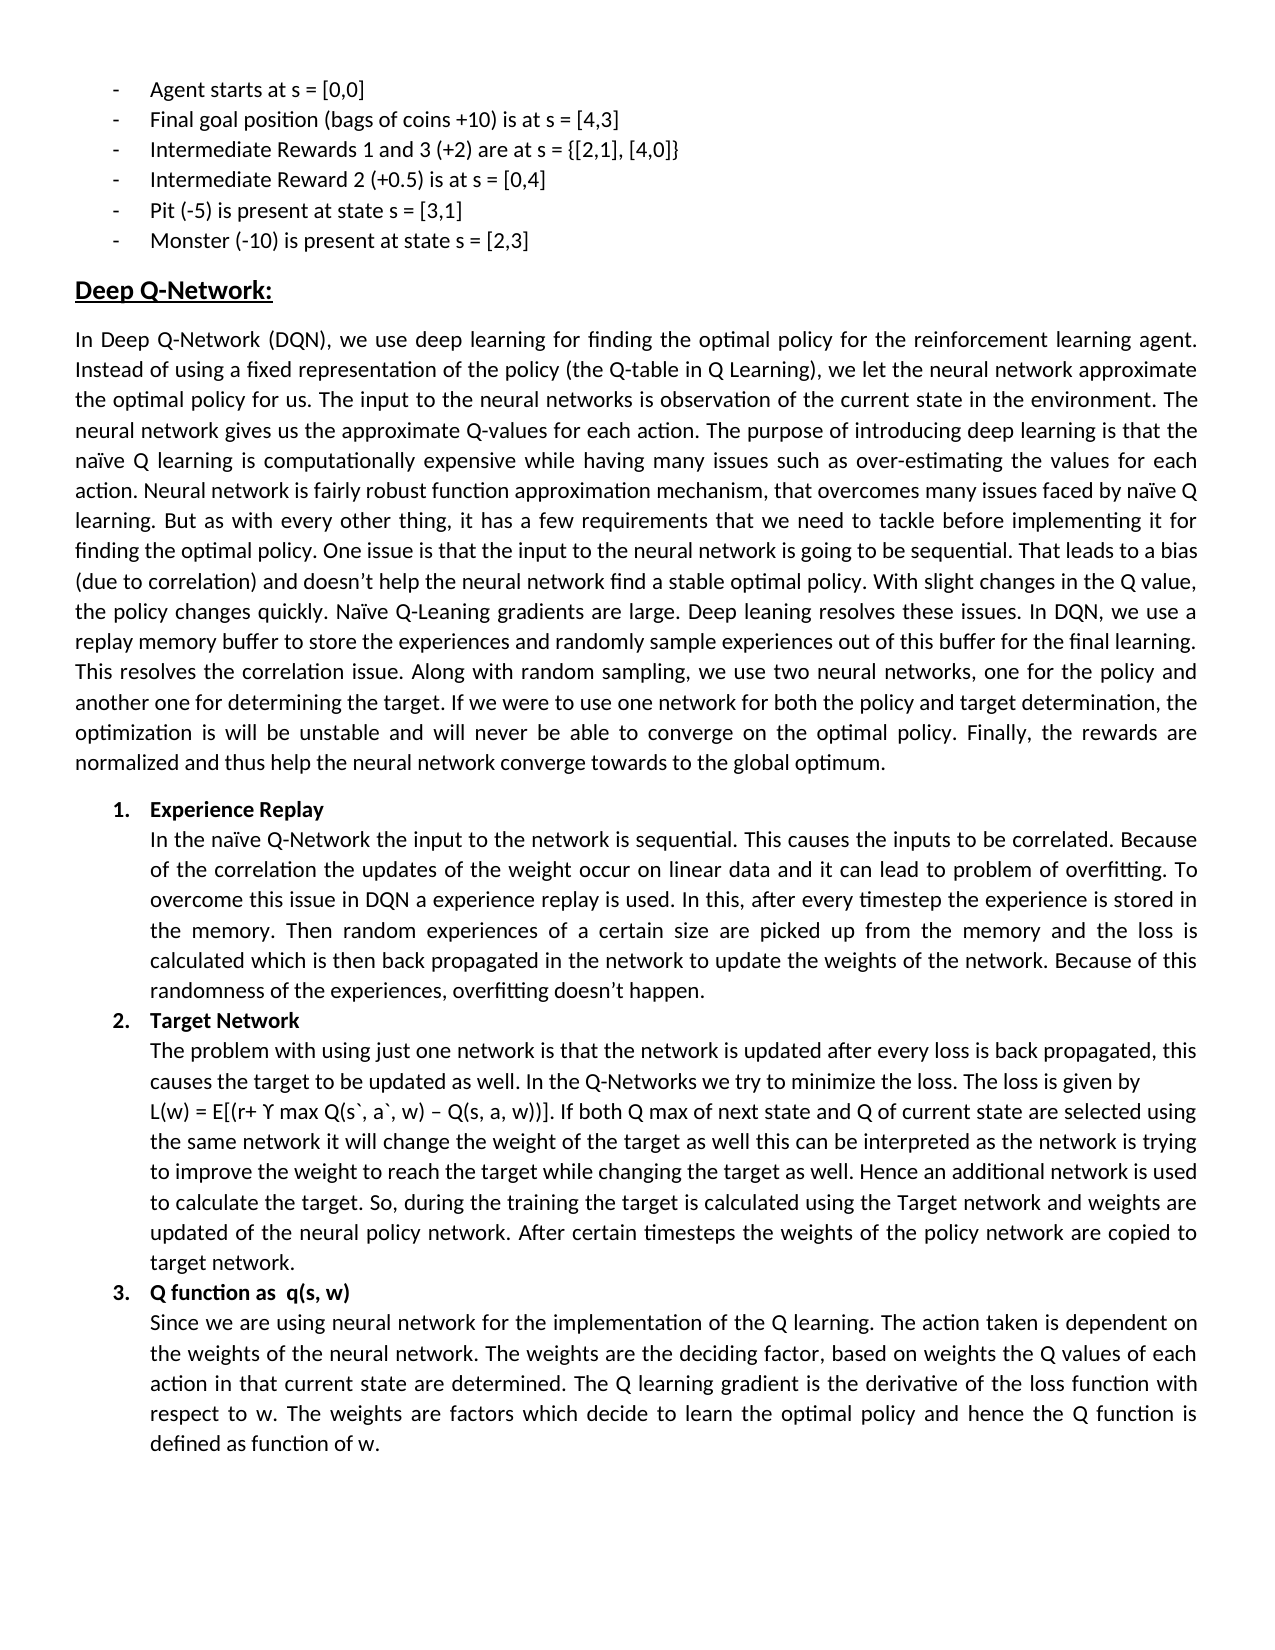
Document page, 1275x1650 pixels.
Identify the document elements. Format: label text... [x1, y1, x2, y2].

list Since we are using neural network for the implementation of the Q learning. The action taken is dependent on the weights of the neural network. The weights are the deciding factor, based on weights the Q values of each action in that current state are determined. The Q learning gradient is the derivative of the loss function with respect to w. The weights are factors which decide to learn the optimal policy and hence the Q function is defined as function of w. [150, 1308, 1200, 1457]
list Q function as q(s, w) [112, 1278, 1200, 1306]
text Deep Q-Network: [75, 273, 1200, 306]
list Experience Replay [112, 795, 1200, 823]
list In the naïve Q-Network the input to the network is sequential. This causes the inputs to be correlated. Because of the correlation the updates of the weight occur on linear data and it can lead to problem of overfitting. To overcome this issue in DQN a experience replay is used. In this, after every timestep the experience is stored in the memory. Then random experiences of a certain size are picked up from the memory and the loss is calculated which is then back propagated in the network to update the weights of the network. Because of this randomness of the experiences, overfitting doesn’t happen. [150, 825, 1200, 1004]
list Intermediate Reward 2 (+0.5) is at s = [0,4] [112, 166, 1200, 194]
list Final goal position (bags of coins +10) is at s = [4,3] [112, 105, 1200, 133]
list Intermediate Rewards 1 and 3 (+2) are at s = {[2,1], [4,0]} [112, 135, 1200, 163]
list Pit (-5) is present at state s = [3,1] [112, 196, 1200, 224]
list Agent starts at s = [0,0] [112, 75, 1200, 103]
list L(w) = E[(r+ ϒ max Q(s`, a`, w) – Q(s, a, w))]. If both Q max of next state and Q of current state are selected using the same network it will change the weight of the target as well this can be interpreted as the network is trying to improve the weight to reach the target while changing the target as well. Hence an additional network is used to calculate the target. So, during the training the target is calculated using the Target network and weights are updated of the neural policy network. After certain timesteps the weights of the policy network are copied to target network. [150, 1097, 1200, 1276]
list Target Network [112, 1006, 1200, 1034]
list The problem with using just one network is that the network is updated after every loss is back propagated, this causes the target to be updated as well. In the Q-Networks we try to minimize the loss. The loss is given by [150, 1037, 1200, 1095]
list Monster (-10) is present at state s = [2,3] [112, 226, 1200, 254]
text In Deep Q-Network (DQN), we use deep learning for finding the optimal policy for the reinforcement learning agent. Instead of using a fixed representation of the policy (the Q-table in Q Learning), we let the neural network approximate the optimal policy for us. The input to the neural networks is observation of the current state in the environment. The neural network gives us the approximate Q-values for each action. The purpose of introducing deep learning is that the naïve Q learning is computationally expensive while having many issues such as over-estimating the values for each action. Neural network is fairly robust function approximation mechanism, that overcomes many issues faced by naïve Q learning. But as with every other thing, it has a few requirements that we need to tackle before implementing it for finding the optimal policy. One issue is that the input to the neural network is going to be sequential. That leads to a bias (due to correlation) and doesn’t help the neural network find a stable optimal policy. With slight changes in the Q value, the policy changes quickly. Naïve Q-Leaning gradients are large. Deep leaning resolves these issues. In DQN, we use a replay memory buffer to store the experiences and randomly sample experiences out of this buffer for the final learning. This resolves the correlation issue. Along with random sampling, we use two neural networks, one for the policy and another one for determining the target. If we were to use one network for both the policy and target determination, the optimization is will be unstable and will never be able to converge on the optimal policy. Finally, the rewards are normalized and thus help the neural network converge towards to the global optimum. [75, 325, 1200, 776]
